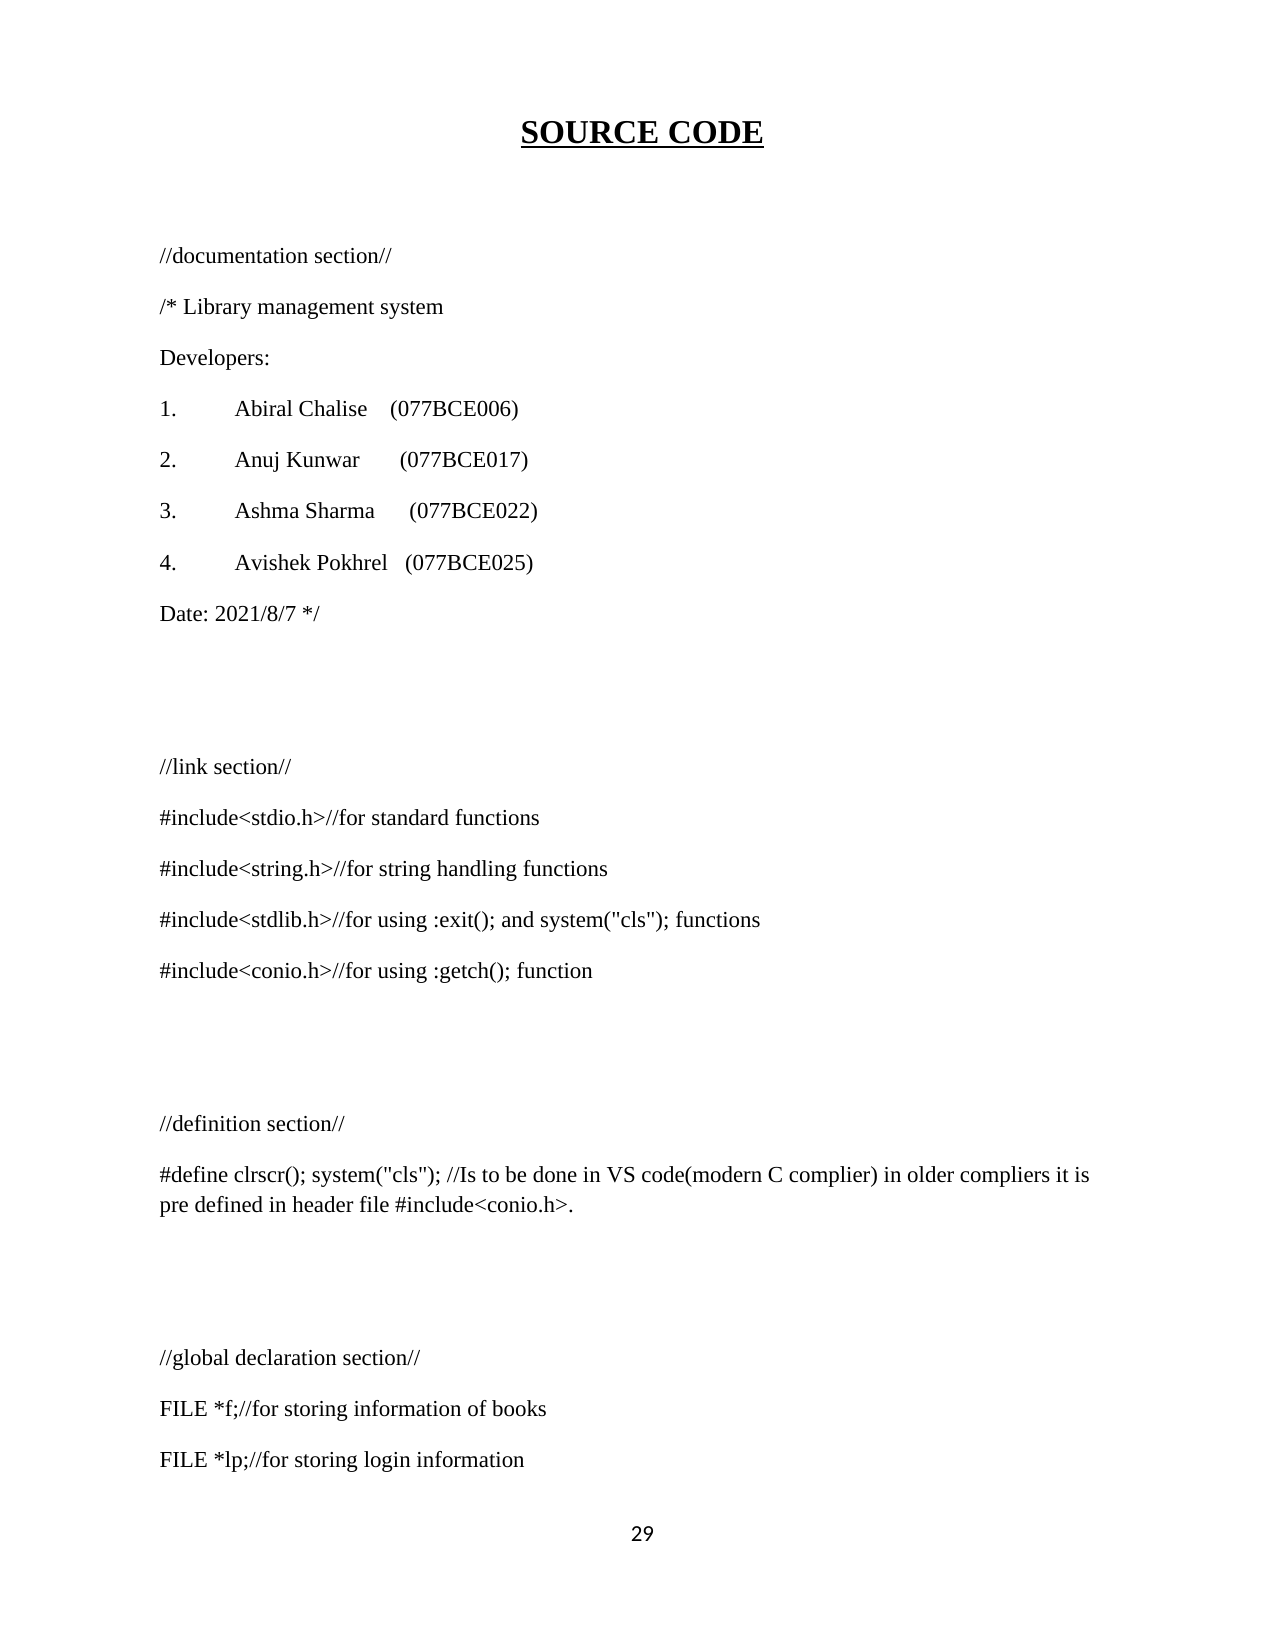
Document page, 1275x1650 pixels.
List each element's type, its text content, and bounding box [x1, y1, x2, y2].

text 2. Anuj Kunwar (077BCE017) [159, 446, 1125, 473]
text //global declaration section// [159, 1344, 1125, 1371]
text /* Library management system [159, 293, 1125, 320]
text //documentation section// [159, 242, 1125, 269]
text Date: 2021/8/7 */ [159, 599, 1125, 626]
text #include<conio.h>//for using :getch(); function [159, 957, 1125, 983]
text SOURCE CODE [159, 112, 1125, 151]
text FILE *f;//for storing information of books [159, 1395, 1125, 1422]
text #define clrscr(); system("cls"); //Is to be done in VS code(modern C complier) in older compliers it is pre defined in header file #include<conio.h>. [159, 1161, 1125, 1218]
text Developers: [159, 344, 1125, 371]
text //link section// [159, 753, 1125, 779]
text #include<stdio.h>//for standard functions [159, 804, 1125, 830]
text 3. Ashma Sharma (077BCE022) [159, 497, 1125, 524]
text 4. Avishek Pokhrel (077BCE025) [159, 548, 1125, 575]
text #include<stdlib.h>//for using :exit(); and system("cls"); functions [159, 906, 1125, 932]
text FILE *lp;//for storing login information [159, 1446, 1125, 1473]
text #include<string.h>//for string handling functions [159, 855, 1125, 881]
text //definition section// [159, 1110, 1125, 1136]
text 1. Abiral Chalise (077BCE006) [159, 395, 1125, 422]
